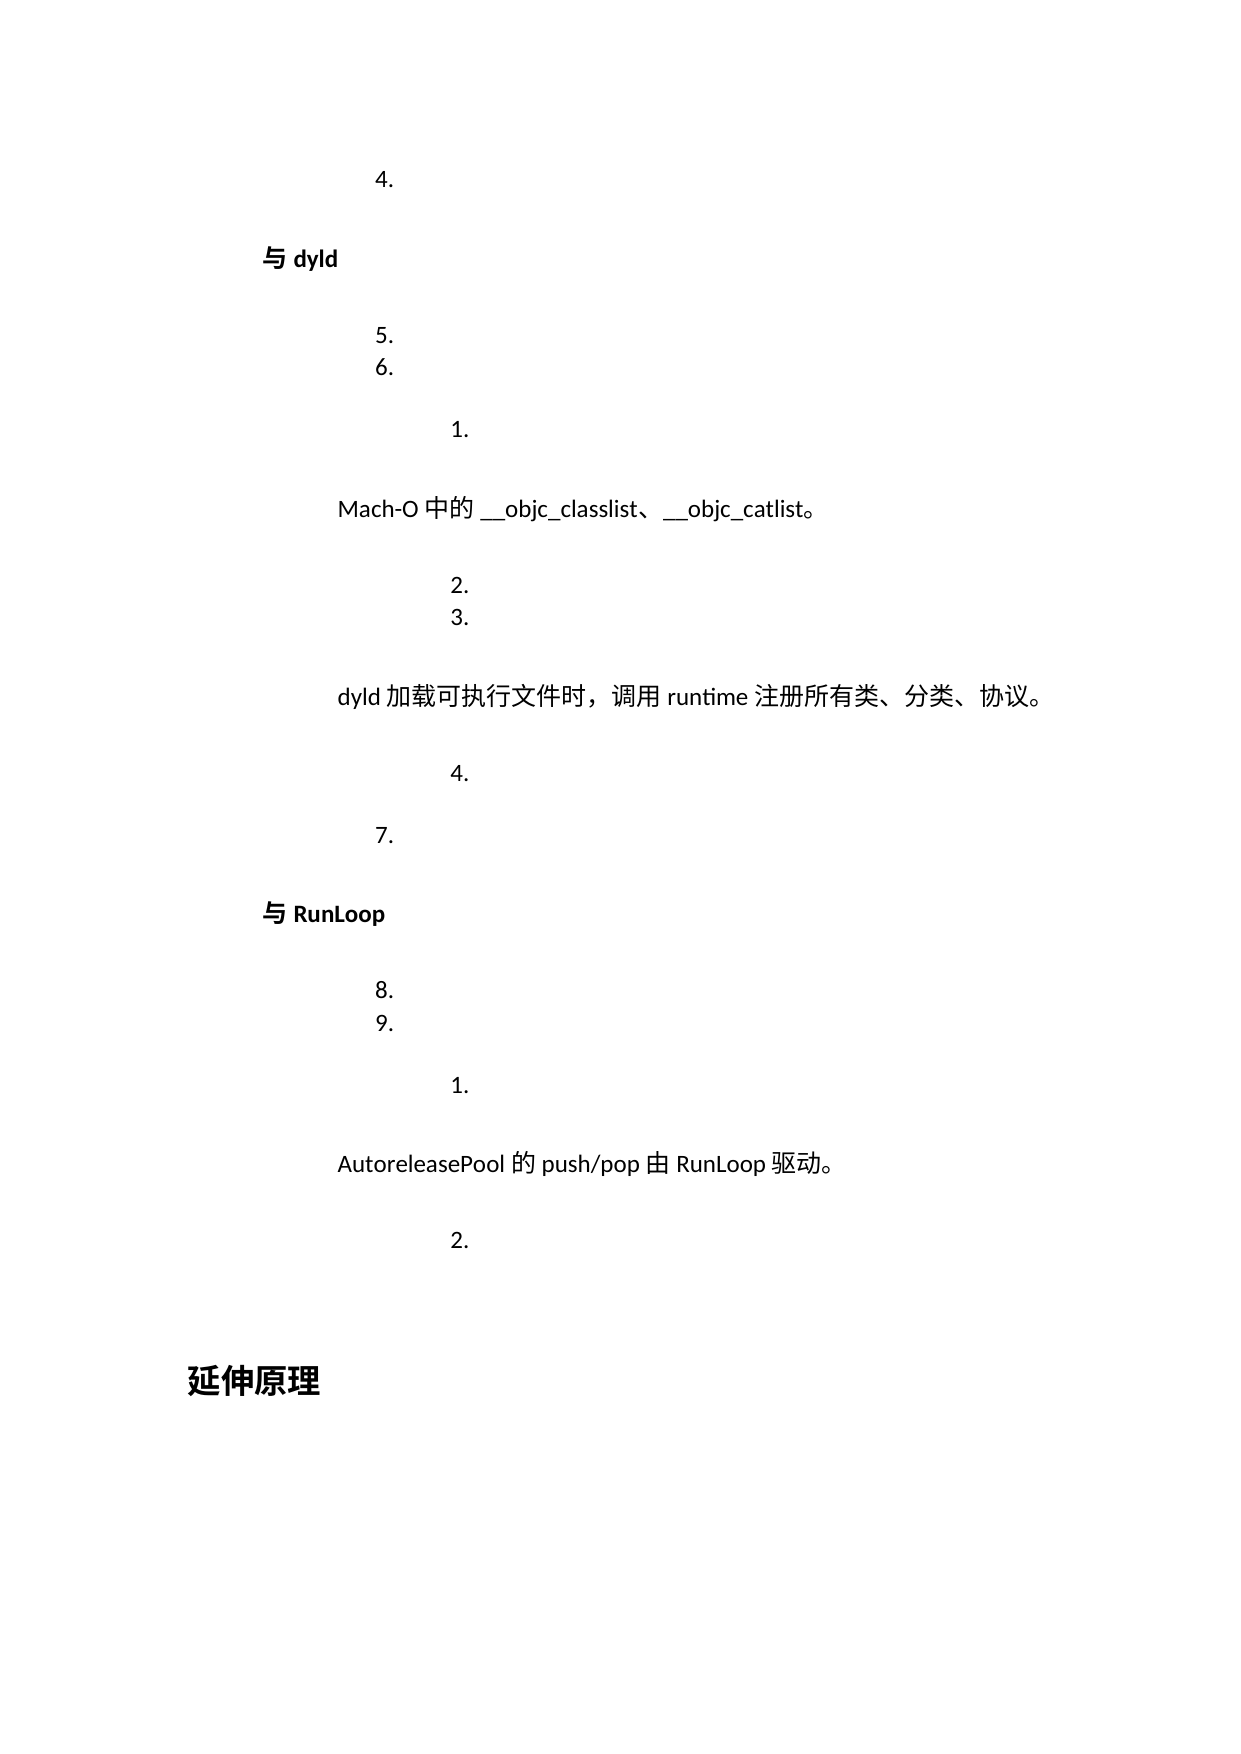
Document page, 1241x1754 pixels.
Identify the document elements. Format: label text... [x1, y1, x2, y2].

text Mach-O 中的 __objc_classlist、__objc_catlist。 [337, 474, 1053, 539]
subtitle 延伸原理 [187, 1347, 1053, 1412]
text dyld 加载可执行文件时，调用 runtime 注册所有类、分类、协议。 [337, 662, 1053, 727]
text 与 RunLoop [262, 879, 1053, 944]
text AutoreleasePool 的 push/pop 由 RunLoop 驱动。 [337, 1129, 1053, 1194]
text 与 dyld [262, 224, 1053, 289]
